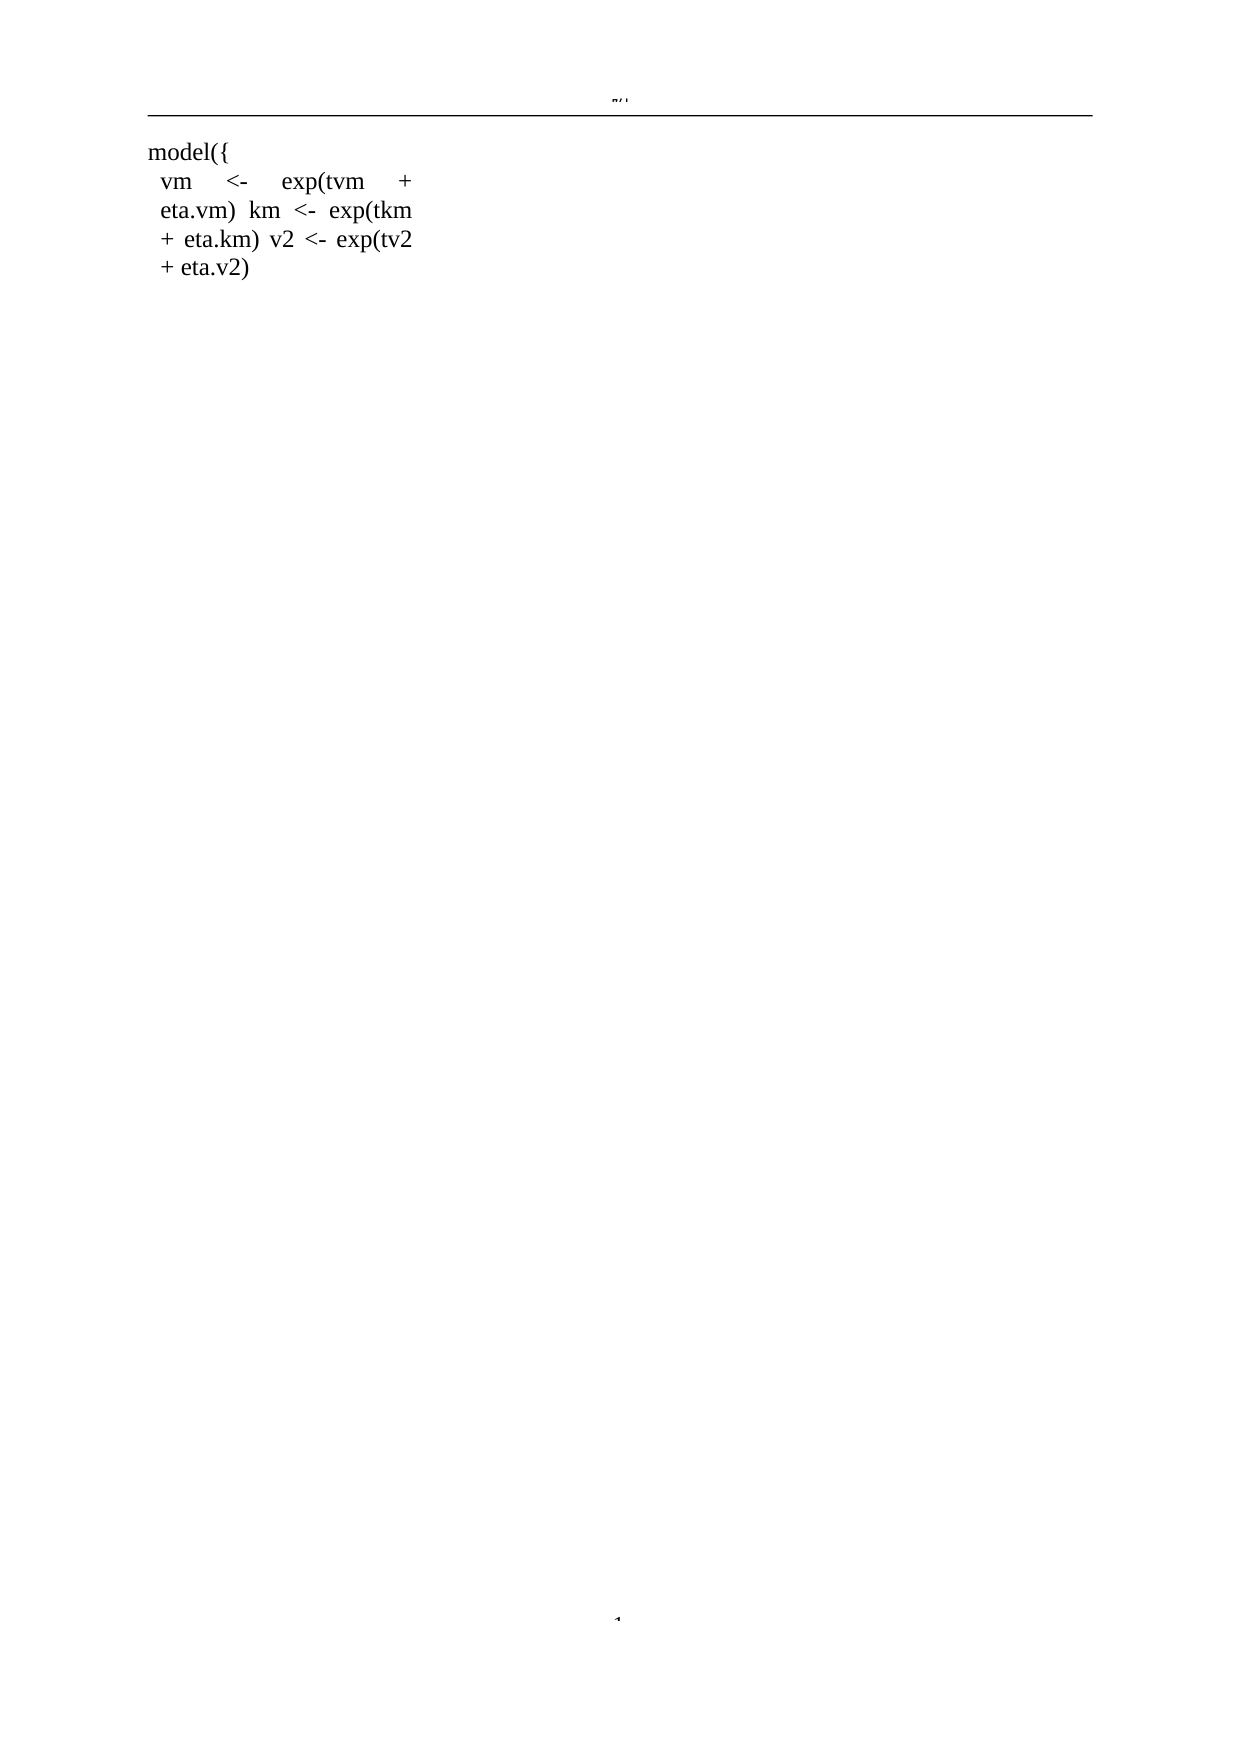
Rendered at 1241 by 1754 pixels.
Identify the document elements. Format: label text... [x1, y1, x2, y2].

text model({ [148, 137, 1115, 166]
text vm <- exp(tvm + eta.vm) km <- exp(tkm + eta.km) v2 <- exp(tv2 + eta.v2) [160, 166, 412, 281]
